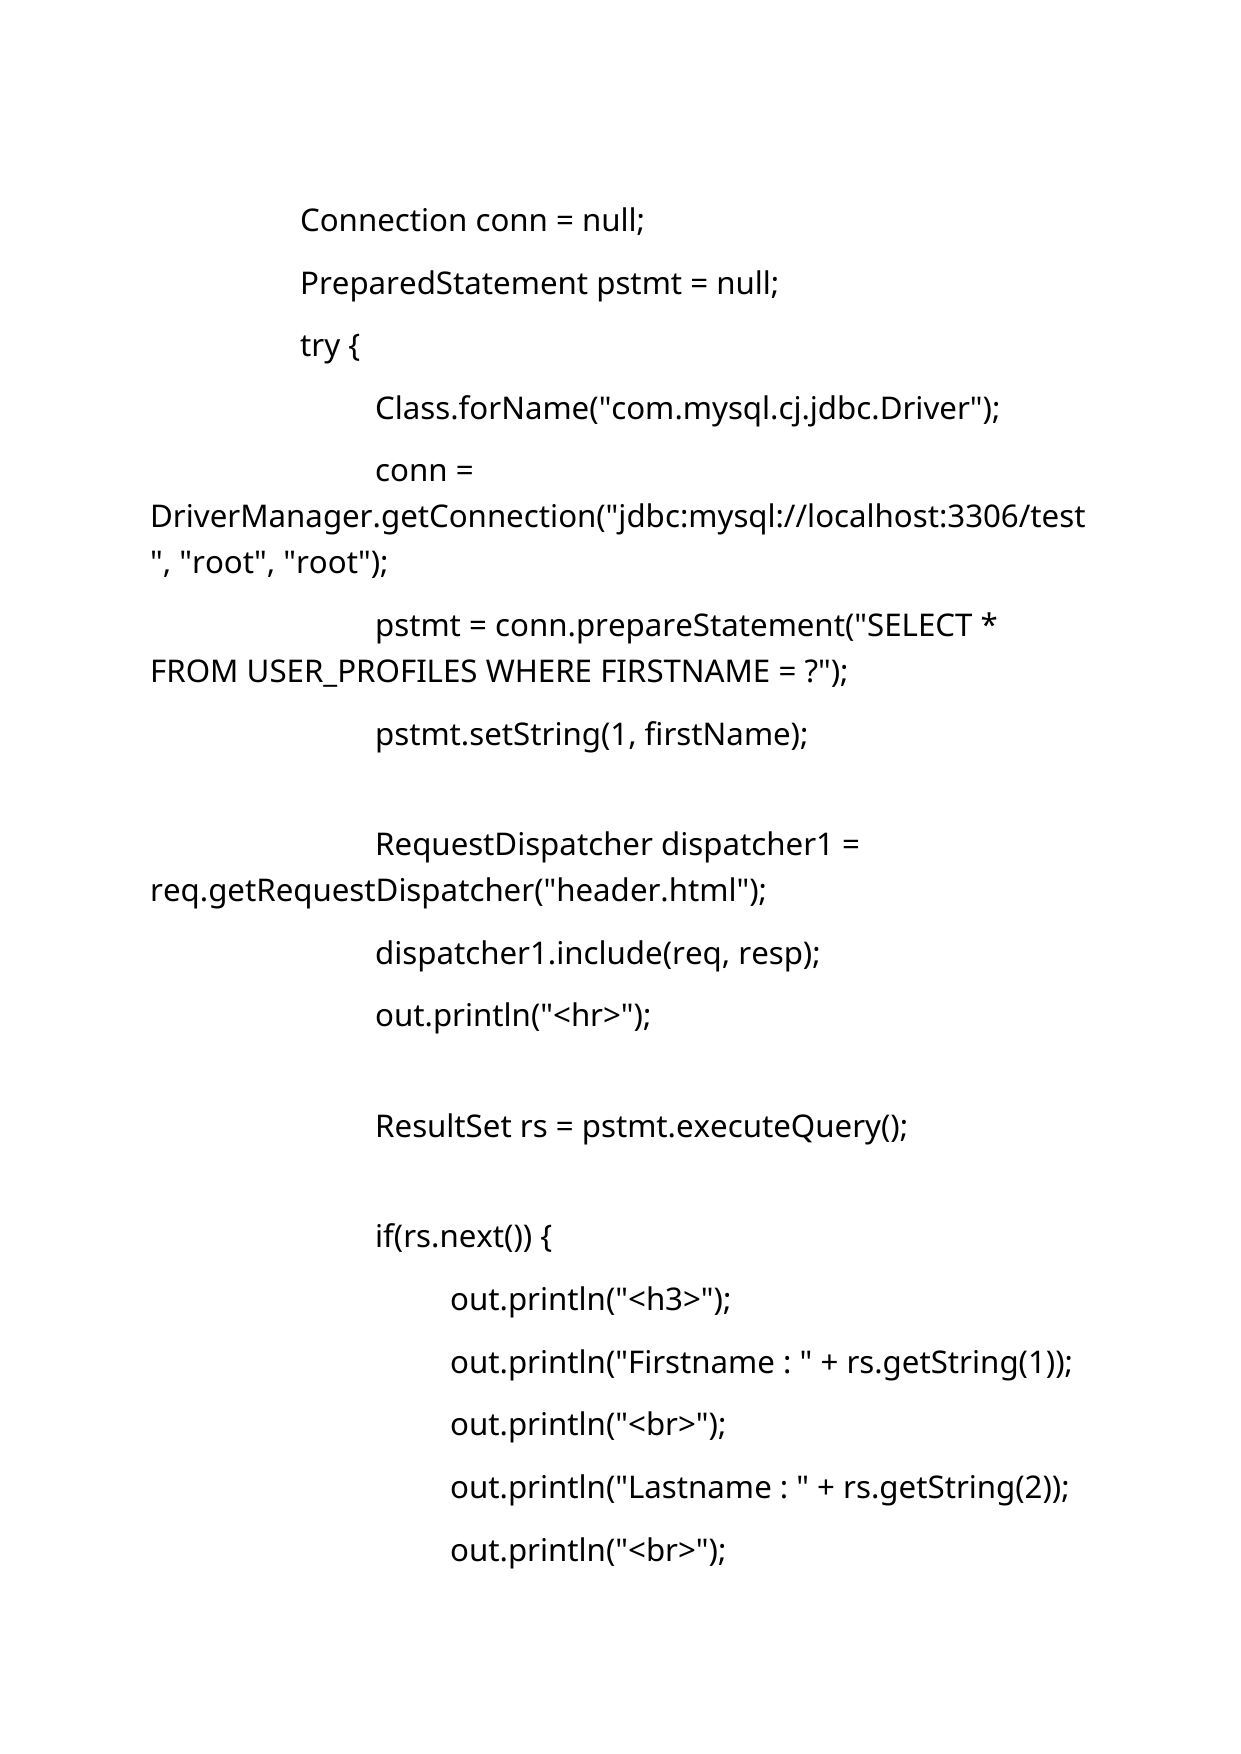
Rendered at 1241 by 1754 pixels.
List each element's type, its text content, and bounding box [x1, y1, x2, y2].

text out.println("<hr>"); [150, 993, 1090, 1036]
text try { [150, 323, 1090, 366]
text out.println("Lastname : " + rs.getString(2)); [150, 1465, 1090, 1507]
text Connection conn = null; [150, 198, 1090, 241]
text dispatcher1.include(req, resp); [150, 931, 1090, 973]
text out.println("<h3>"); [150, 1277, 1090, 1320]
text out.println("<br>"); [150, 1527, 1090, 1570]
text conn = DriverManager.getConnection("jdbc:mysql://localhost:3306/test", "root", "root"); [150, 448, 1090, 583]
text if(rs.next()) { [150, 1214, 1090, 1257]
text ResultSet rs = pstmt.executeQuery(); [150, 1104, 1090, 1146]
text PreparedStatement pstmt = null; [150, 261, 1090, 303]
text pstmt = conn.prepareStatement("SELECT * FROM USER_PROFILES WHERE FIRSTNAME = ?"); [150, 603, 1090, 691]
text pstmt.setString(1, firstName); [150, 711, 1090, 754]
text out.println("Firstname : " + rs.getString(1)); [150, 1340, 1090, 1382]
text RequestDispatcher dispatcher1 = req.getRequestDispatcher("header.html"); [150, 822, 1090, 911]
text out.println("<br>"); [150, 1402, 1090, 1445]
text Class.forName("com.mysql.cj.jdbc.Driver"); [150, 386, 1090, 428]
